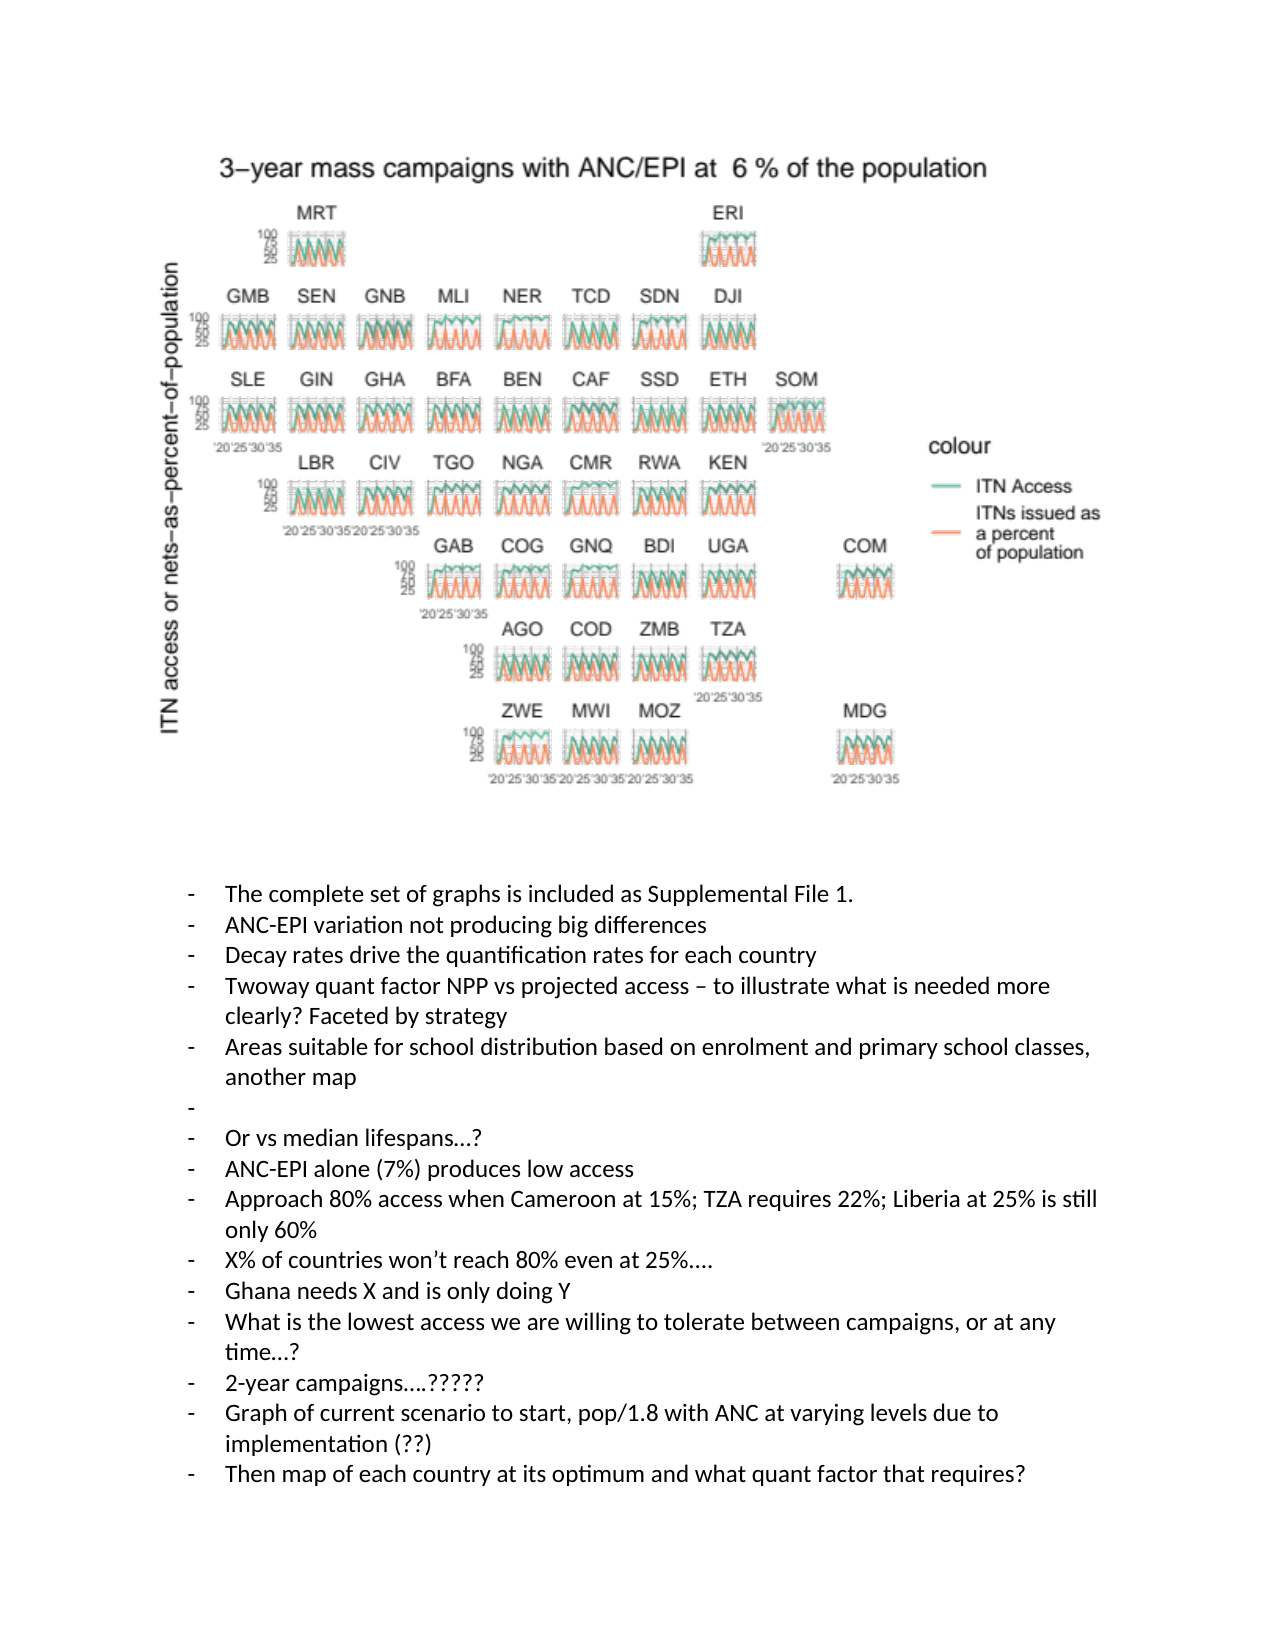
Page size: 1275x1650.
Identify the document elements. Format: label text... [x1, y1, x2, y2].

list Twoway quant factor NPP vs projected access – to illustrate what is needed more clearly? Faceted by strategy [187, 970, 1125, 1031]
list X% of countries won’t reach 80% even at 25%.... [187, 1245, 1125, 1275]
list Decay rates drive the quantification rates for each country [187, 939, 1125, 970]
list Approach 80% access when Cameroon at 15%; TZA requires 22%; Liberia at 25% is still only 60% [187, 1184, 1125, 1245]
list ANC-EPI variation not producing big differences [187, 909, 1125, 939]
list What is the lowest access we are willing to tolerate between campaigns, or at any time…? [187, 1306, 1125, 1367]
list Ghana needs X and is only doing Y [187, 1275, 1125, 1306]
list The complete set of graphs is included as Supplemental File 1. [187, 878, 1125, 909]
list ANC-EPI alone (7%) produces low access [187, 1153, 1125, 1184]
list Areas suitable for school distribution based on enrolment and primary school classes, another map [187, 1031, 1125, 1092]
list 2-year campaigns….????? [187, 1367, 1125, 1397]
list Graph of current scenario to start, pop/1.8 with ANC at varying levels due to implementation (??) [187, 1397, 1125, 1458]
list Or vs median lifespans…? [187, 1123, 1125, 1153]
list Then map of each country at its optimum and what quant factor that requires? [187, 1458, 1125, 1489]
